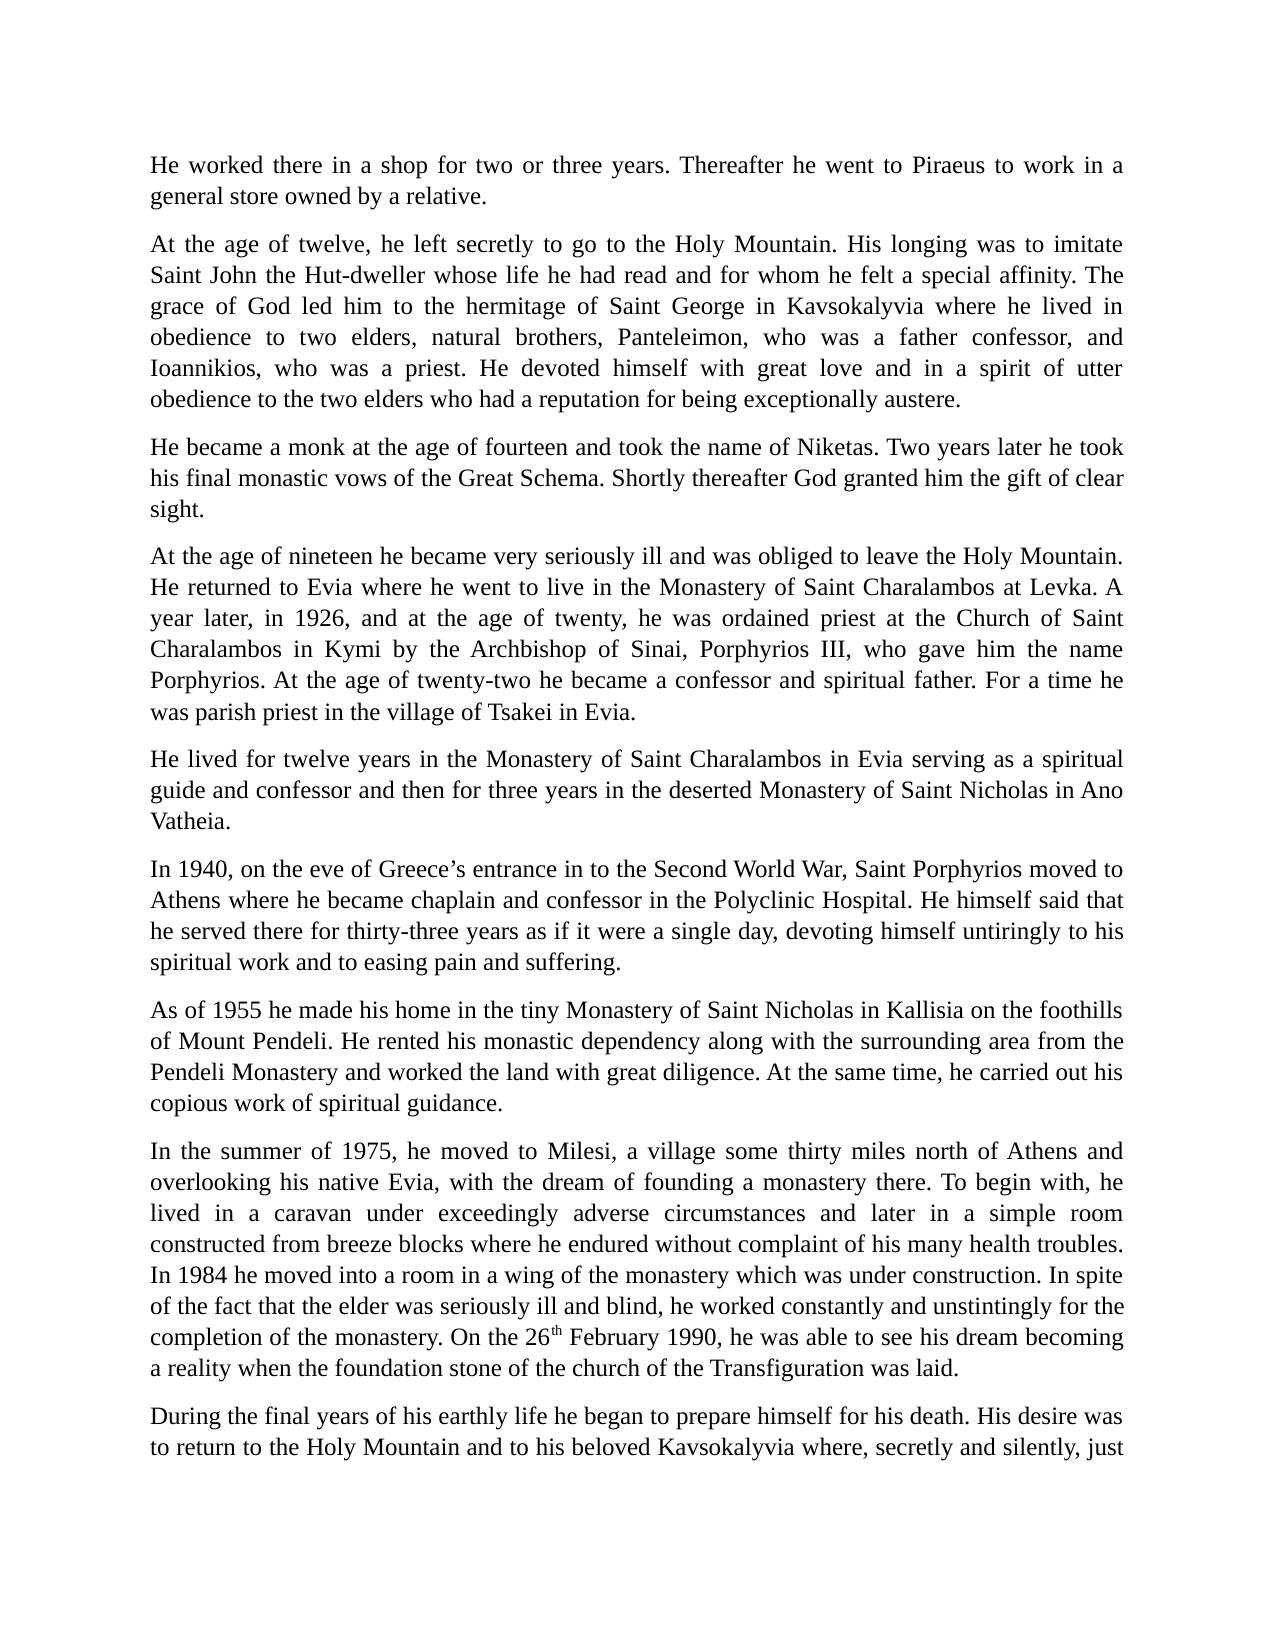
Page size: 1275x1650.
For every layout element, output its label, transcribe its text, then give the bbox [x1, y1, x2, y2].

text As of 1955 he made his home in the tiny Monastery of Saint Nicholas in Kallisia on the foothills of Mount Pendeli. He rented his monastic dependency along with the surrounding area from the Pendeli Monastery and worked the land with great diligence. At the same time, he carried out his copious work of spiritual guidance. [150, 995, 1125, 1117]
text He became a monk at the age of fourteen and took the name of Niketas. Two years later he took his final monastic vows of the Great Schema. Shortly thereafter God granted him the gift of clear sight. [150, 432, 1125, 522]
text He lived for twelve years in the Monastery of Saint Charalambos in Evia serving as a spiritual guide and confessor and then for three years in the deserted Monastery of Saint Nicholas in Ano Vatheia. [150, 744, 1125, 835]
text In the summer of 1975, he moved to Milesi, a village some thirty miles north of Athens and overlooking his native Evia, with the dream of founding a monastery there. To begin with, he lived in a caravan under exceedingly adverse circumstances and later in a simple room constructed from breeze blocks where he endured without complaint of his many health troubles. In 1984 he moved into a room in a wing of the monastery which was under construction. In spite of the fact that the elder was seriously ill and blind, he worked constantly and unstintingly for the completion of the monastery. On the 26th February 1990, he was able to see his dream becoming a reality when the foundation stone of the church of the Transfiguration was laid. [150, 1136, 1125, 1382]
text In 1940, on the eve of Greece’s entrance in to the Second World War, Saint Porphyrios moved to Athens where he became chaplain and confessor in the Polyclinic Hospital. He himself said that he served there for thirty-three years as if it were a single day, devoting himself untiringly to his spiritual work and to easing pain and suffering. [150, 854, 1125, 976]
text At the age of twelve, he left secretly to go to the Holy Mountain. His longing was to imitate Saint John the Hut-dweller whose life he had read and for whom he felt a special affinity. The grace of God led him to the hermitage of Saint George in Kavsokalyvia where he lived in obedience to two elders, natural brothers, Panteleimon, who was a father confessor, and Ioannikios, who was a priest. He devoted himself with great love and in a spirit of utter obedience to the two elders who had a reputation for being exceptionally austere. [150, 229, 1125, 413]
text At the age of nineteen he became very seriously ill and was obliged to leave the Holy Mountain. He returned to Evia where he went to live in the Monastery of Saint Charalambos at Levka. A year later, in 1926, and at the age of twenty, he was ordained priest at the Church of Saint Charalambos in Kymi by the Archbishop of Sinai, Porphyrios III, who gave him the name Porphyrios. At the age of twenty-two he became a confessor and spiritual father. For a time he was parish priest in the village of Tsakei in Evia. [150, 541, 1125, 725]
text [150, 1401, 1125, 1461]
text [150, 150, 1125, 210]
